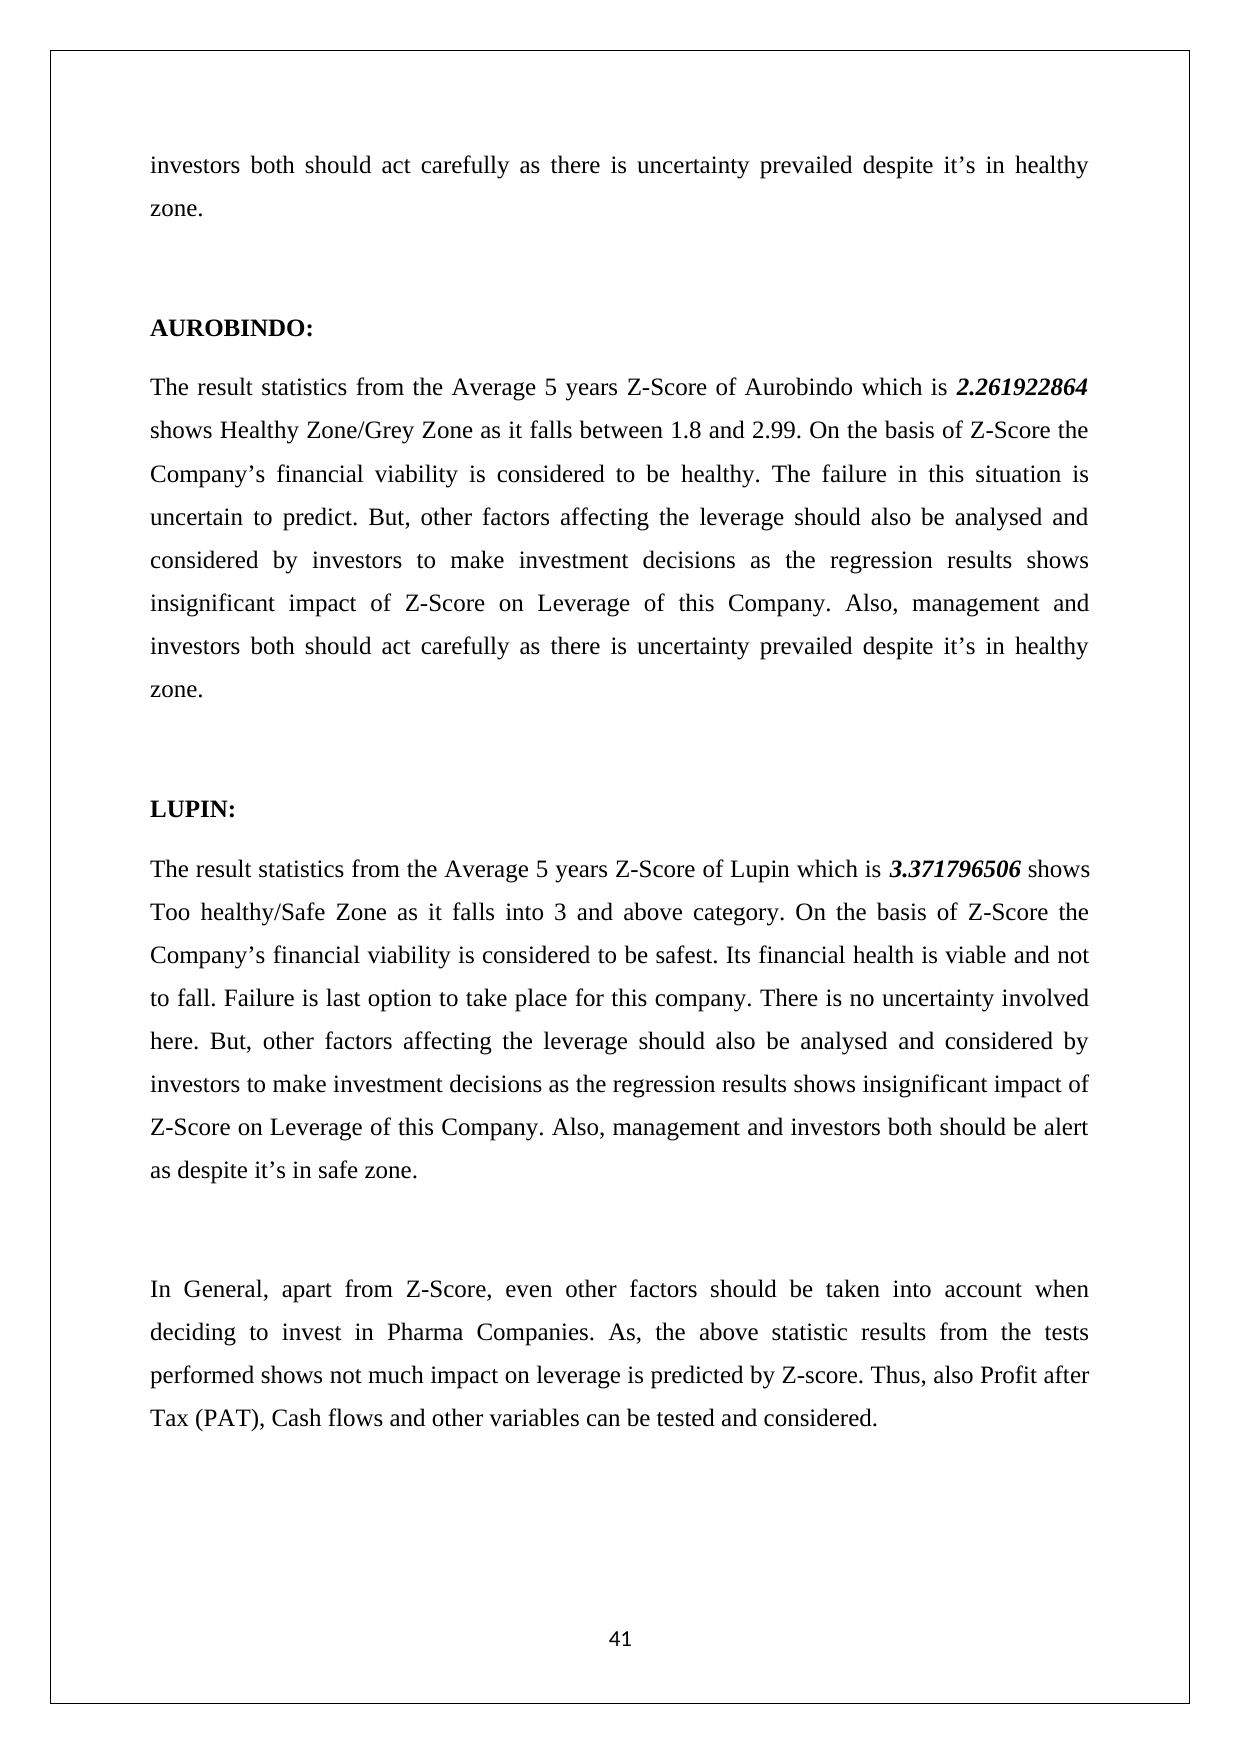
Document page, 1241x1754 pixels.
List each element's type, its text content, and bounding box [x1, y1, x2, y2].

text LUPIN: [150, 794, 1090, 823]
text In General, apart from Z-Score, even other factors should be taken into account when deciding to invest in Pharma Companies. As, the above statistic results from the tests performed shows not much impact on leverage is predicted by Z-score. Thus, also Profit after Tax (PAT), Cash flows and other variables can be tested and considered. [150, 1274, 1090, 1432]
text AUROBINDO: [150, 313, 1090, 341]
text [150, 150, 1090, 222]
text The result statistics from the Average 5 years Z-Score of Lupin which is 3.371796506 shows Too healthy/Safe Zone as it falls into 3 and above category. On the basis of Z-Score the Company’s financial viability is considered to be safest. Its financial health is viable and not to fall. Failure is last option to take place for this company. There is no uncertainty involved here. But, other factors affecting the leverage should also be analysed and considered by investors to make investment decisions as the regression results shows insignificant impact of Z-Score on Leverage of this Company. Also, management and investors both should be alert as despite it’s in safe zone. [150, 854, 1090, 1184]
text The result statistics from the Average 5 years Z-Score of Aurobindo which is 2.261922864 shows Healthy Zone/Grey Zone as it falls between 1.8 and 2.99. On the basis of Z-Score the Company’s financial viability is considered to be healthy. The failure in this situation is uncertain to predict. But, other factors affecting the leverage should also be analysed and considered by investors to make investment decisions as the regression results shows insignificant impact of Z-Score on Leverage of this Company. Also, management and investors both should act carefully as there is uncertainty prevailed despite it’s in healthy zone. [150, 372, 1090, 703]
